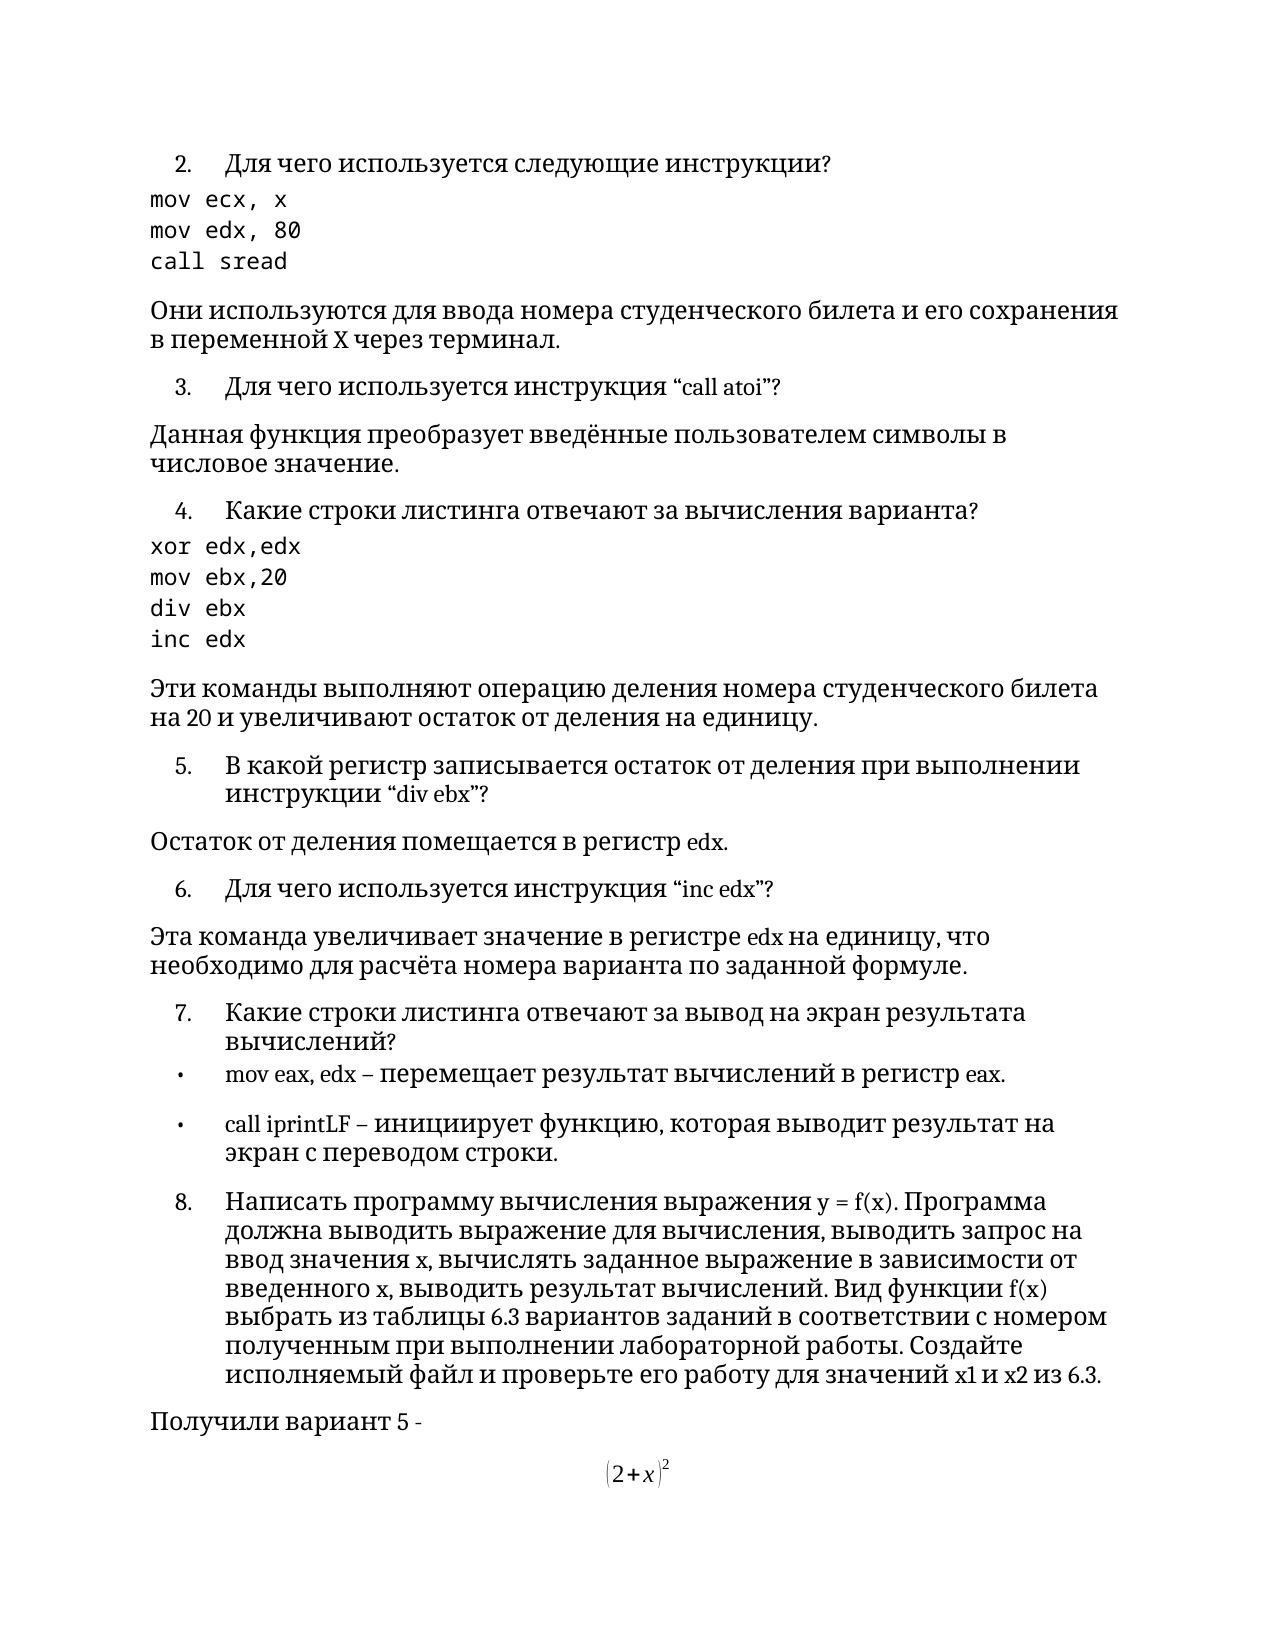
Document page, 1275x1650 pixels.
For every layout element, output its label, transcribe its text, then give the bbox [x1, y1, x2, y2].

text Они используются для ввода номера студенческого билета и его сохранения в переменной X через терминал. [150, 297, 1125, 354]
list call iprintLF – инициирует функцию, которая выводит результат на экран с переводом строки. [175, 1110, 1125, 1167]
text Данная функция преобразует введённые пользователем символы в числовое значение. [150, 421, 1125, 478]
list В какой регистр записывается остаток от деления при выполнении инструкции “div ebx”? [175, 752, 1125, 809]
list Какие строки листинга отвечают за вывод на экран результата вычислений? [175, 999, 1125, 1057]
list Какие строки листинга отвечают за вычисления варианта? [175, 497, 1125, 526]
list Написать программу вычисления выражения y = f(x). Программа должна выводить выражение для вычисления, выводить запрос на ввод значения x, вычислять заданное выражение в зависимости от введенного x, выводить результат вычислений. Вид функции f(x) выбрать из таблицы 6.3 вариантов заданий в соответствии с номером полученным при выполнении лабораторной работы. Создайте исполняемый файл и проверьте его работу для значений x1 и x2 из 6.3. [175, 1188, 1125, 1389]
list mov eax, edx – перемещает результат вычислений в регистр eax. [175, 1060, 1125, 1089]
list Для чего используется инструкция “inc edx”? [175, 875, 1125, 904]
list Для чего используется следующие инструкции? [175, 150, 1125, 179]
text Получили вариант 5 - [150, 1408, 1125, 1437]
text Остаток от деления помещается в регистр edx. [150, 828, 1125, 857]
text xor edx,edx mov ebx,20 div ebx inc edx [150, 529, 1125, 654]
text Эти команды выполняют операцию деления номера студенческого билета на 20 и увеличивают остаток от деления на единицу. [150, 675, 1125, 733]
text mov ecx, x mov edx, 80 call sread [150, 182, 1125, 276]
text Эта команда увеличивает значение в регистре edx на единицу, что необходимо для расчёта номера варианта по заданной формуле. [150, 923, 1125, 980]
list Для чего используется инструкция “call atoi”? [175, 373, 1125, 402]
